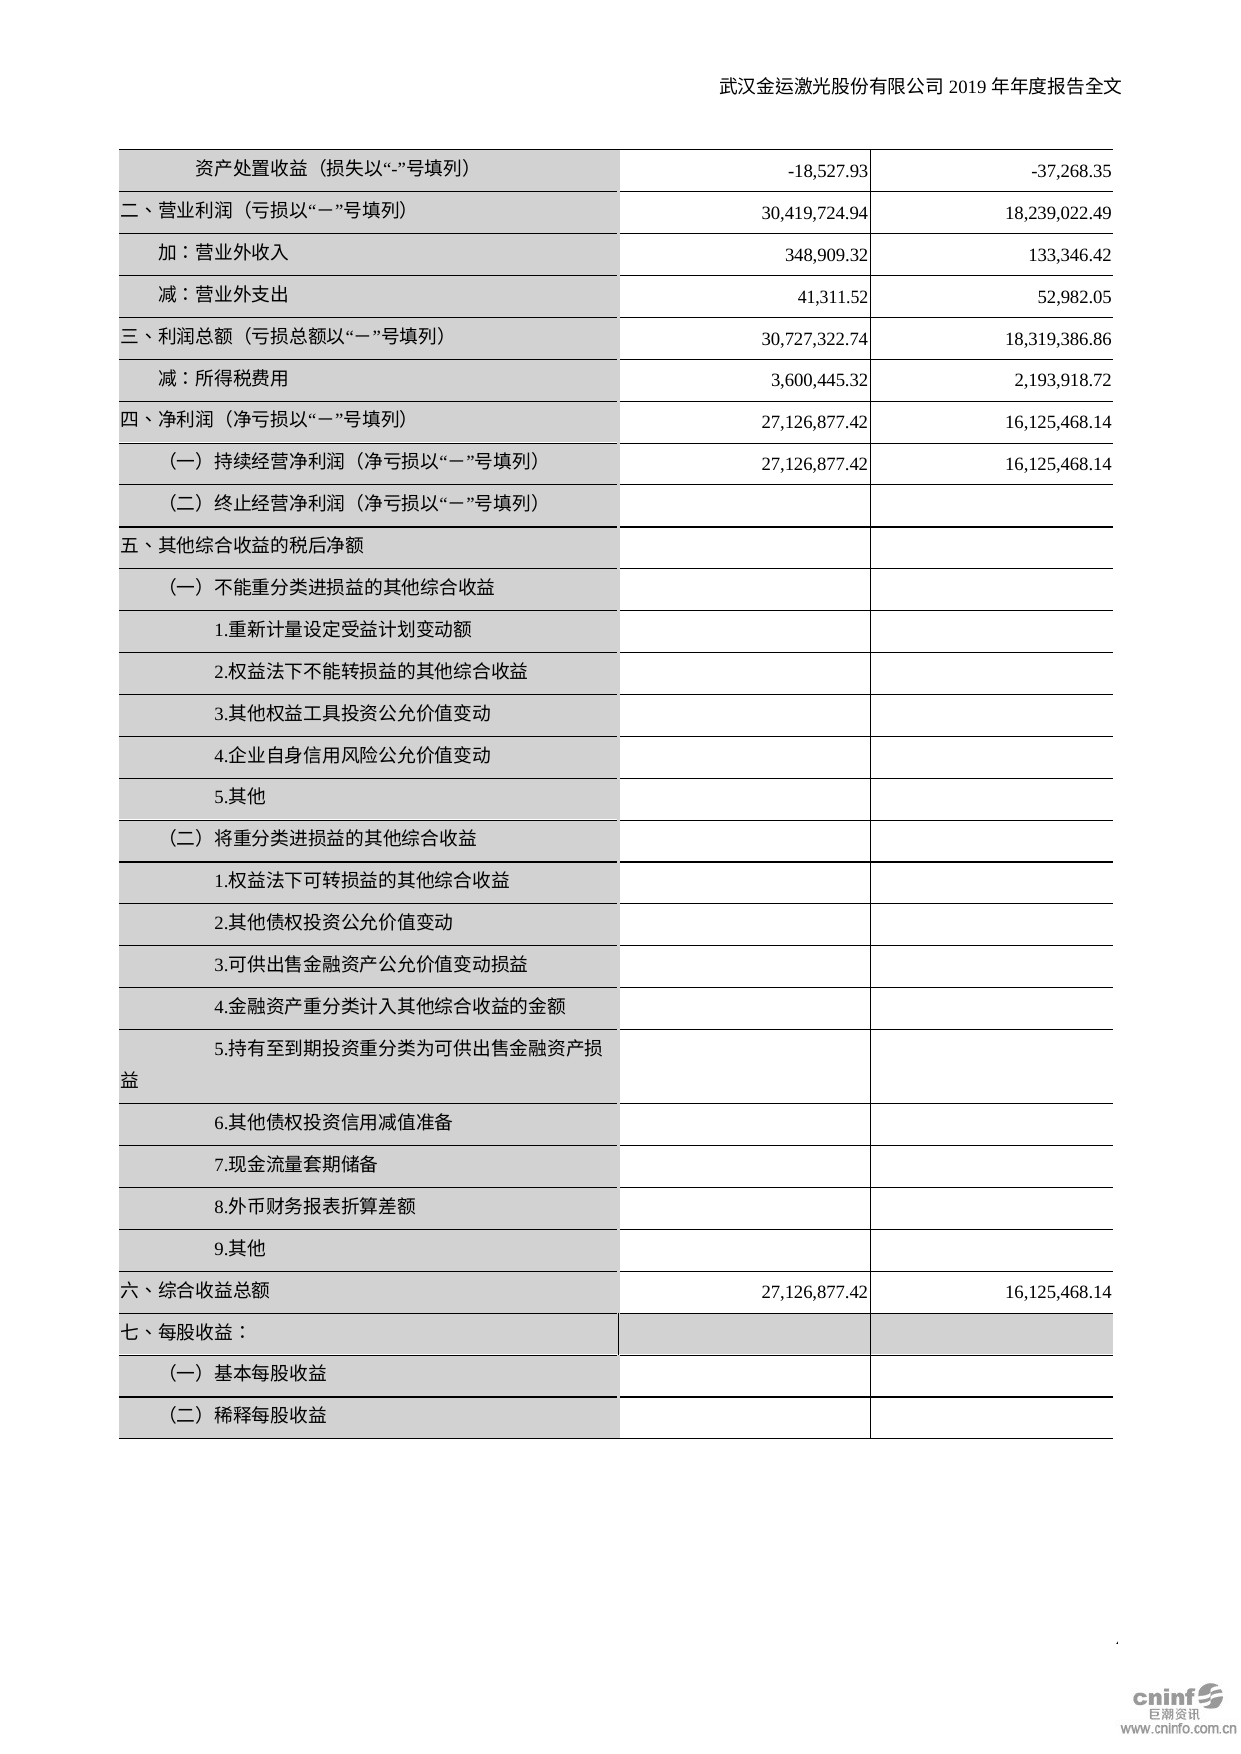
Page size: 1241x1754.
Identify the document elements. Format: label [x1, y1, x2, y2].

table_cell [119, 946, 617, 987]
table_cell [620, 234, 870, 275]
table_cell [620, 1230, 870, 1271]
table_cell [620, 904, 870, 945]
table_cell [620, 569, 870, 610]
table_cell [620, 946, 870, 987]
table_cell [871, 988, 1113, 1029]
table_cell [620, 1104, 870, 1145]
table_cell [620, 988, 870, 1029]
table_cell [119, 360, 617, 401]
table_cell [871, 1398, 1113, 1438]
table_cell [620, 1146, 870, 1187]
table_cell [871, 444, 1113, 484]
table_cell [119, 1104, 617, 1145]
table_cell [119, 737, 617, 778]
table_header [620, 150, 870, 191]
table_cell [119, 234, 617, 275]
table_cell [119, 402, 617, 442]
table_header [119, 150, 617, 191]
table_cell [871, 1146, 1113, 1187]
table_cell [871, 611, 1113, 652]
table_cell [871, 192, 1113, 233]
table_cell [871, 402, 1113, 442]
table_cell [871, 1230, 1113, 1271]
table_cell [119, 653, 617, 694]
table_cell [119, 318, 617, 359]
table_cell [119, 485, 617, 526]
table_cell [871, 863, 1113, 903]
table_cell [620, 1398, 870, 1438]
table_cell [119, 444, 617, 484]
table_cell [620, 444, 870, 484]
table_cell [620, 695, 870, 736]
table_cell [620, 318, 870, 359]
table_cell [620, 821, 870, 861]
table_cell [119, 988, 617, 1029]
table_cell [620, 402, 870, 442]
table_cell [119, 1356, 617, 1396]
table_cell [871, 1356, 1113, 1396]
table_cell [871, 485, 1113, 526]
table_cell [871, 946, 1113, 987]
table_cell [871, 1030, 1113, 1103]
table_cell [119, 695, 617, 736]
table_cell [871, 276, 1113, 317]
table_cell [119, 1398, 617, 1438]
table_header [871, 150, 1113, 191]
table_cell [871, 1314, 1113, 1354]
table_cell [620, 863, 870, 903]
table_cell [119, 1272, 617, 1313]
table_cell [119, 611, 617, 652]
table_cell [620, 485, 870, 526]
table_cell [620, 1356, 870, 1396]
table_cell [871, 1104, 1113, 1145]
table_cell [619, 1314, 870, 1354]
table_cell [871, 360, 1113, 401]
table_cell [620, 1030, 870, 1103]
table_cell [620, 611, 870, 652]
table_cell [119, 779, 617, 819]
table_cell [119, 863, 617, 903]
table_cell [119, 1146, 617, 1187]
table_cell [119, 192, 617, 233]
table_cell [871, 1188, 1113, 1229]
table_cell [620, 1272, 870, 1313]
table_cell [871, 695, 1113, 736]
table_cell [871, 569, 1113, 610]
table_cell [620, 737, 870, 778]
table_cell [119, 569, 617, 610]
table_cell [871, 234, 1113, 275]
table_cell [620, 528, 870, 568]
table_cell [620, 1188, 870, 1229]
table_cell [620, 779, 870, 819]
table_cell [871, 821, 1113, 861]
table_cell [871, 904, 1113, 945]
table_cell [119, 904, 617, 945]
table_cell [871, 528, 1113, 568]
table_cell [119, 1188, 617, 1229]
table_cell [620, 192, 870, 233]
picture [1115, 1680, 1240, 1737]
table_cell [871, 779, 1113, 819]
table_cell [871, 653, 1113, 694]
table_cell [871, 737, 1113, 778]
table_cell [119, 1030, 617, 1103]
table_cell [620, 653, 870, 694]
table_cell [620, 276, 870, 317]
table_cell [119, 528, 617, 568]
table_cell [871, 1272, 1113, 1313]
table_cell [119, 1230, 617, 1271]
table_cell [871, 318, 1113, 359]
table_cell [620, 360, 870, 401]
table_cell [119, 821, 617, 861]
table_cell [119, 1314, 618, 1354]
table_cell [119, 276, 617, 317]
